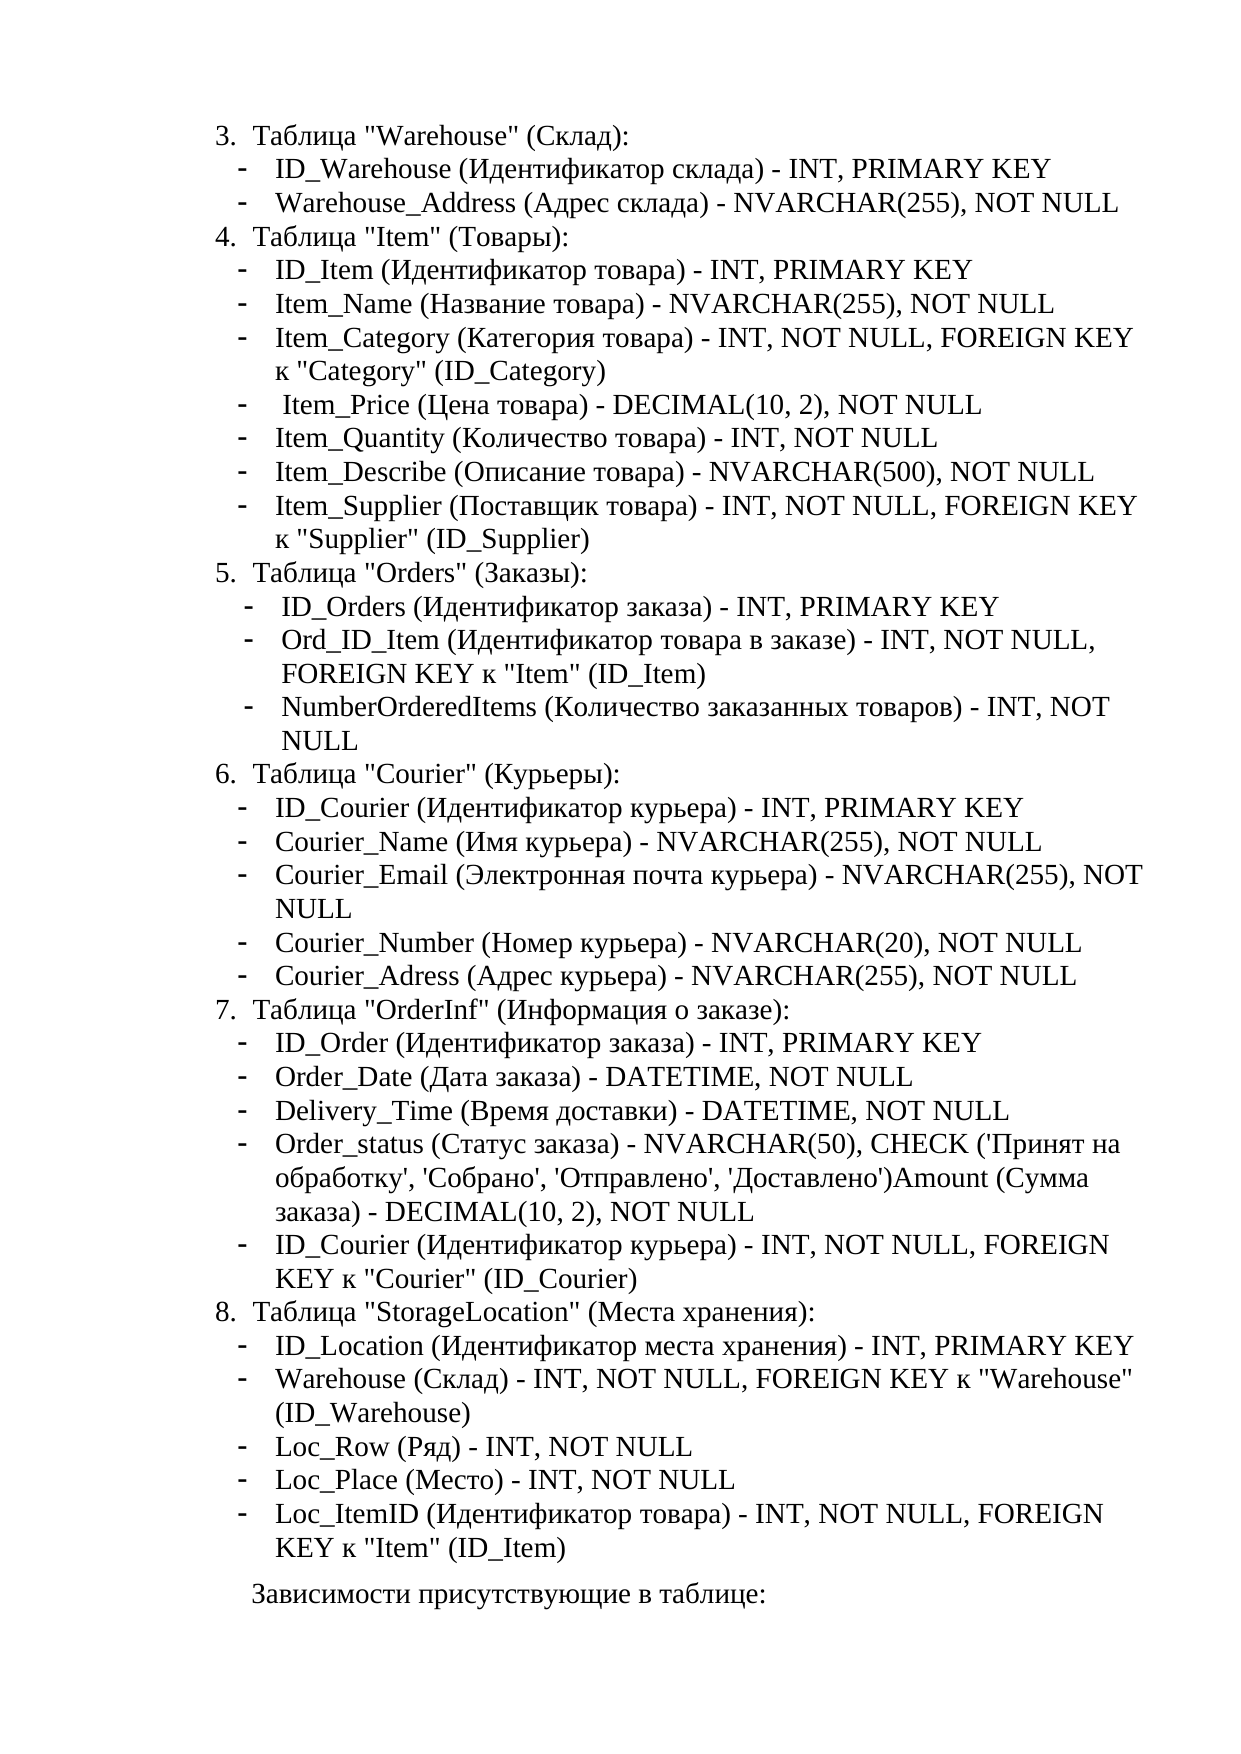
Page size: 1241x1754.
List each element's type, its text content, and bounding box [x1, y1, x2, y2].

list Loc_ItemID (Идентификатор товара) - INT, NOT NULL, FOREIGN KEY к "Item" (ID_Item) [237, 1496, 1152, 1563]
list Таблица "StorageLocation" (Места хранения): [215, 1294, 1152, 1328]
list Order_status (Статус заказа) - NVARCHAR(50), CHECK ('Принят на обработку', 'Собрано', 'Отправлено', 'Доставлено')Amount (Сумма заказа) - DECIMAL(10, 2), NOT NULL [237, 1126, 1152, 1227]
list ID_Warehouse (Идентификатор склада) - INT, PRIMARY KEY [237, 152, 1152, 185]
list Loc_Row (Ряд) - INT, NOT NULL [237, 1429, 1152, 1462]
list Courier_Number (Номер курьера) - NVARCHAR(20), NOT NULL [237, 925, 1152, 958]
list Item_Category (Категория товара) - INT, NOT NULL, FOREIGN KEY к "Category" (ID_Category) [237, 320, 1152, 387]
list Таблица "OrderInf" (Информация о заказе): [215, 992, 1152, 1026]
list Loc_Place (Место) - INT, NOT NULL [237, 1462, 1152, 1496]
list Order_Date (Дата заказа) - DATETIME, NOT NULL [237, 1059, 1152, 1093]
list ID_Location (Идентификатор места хранения) - INT, PRIMARY KEY [237, 1328, 1152, 1362]
text Зависимости присутствующие в таблице: [177, 1576, 1152, 1609]
list ID_Item (Идентификатор товара) - INT, PRIMARY KEY [237, 252, 1152, 286]
list Courier_Email (Электронная почта курьера) - NVARCHAR(255), NOT NULL [237, 857, 1152, 925]
list Courier_Adress (Адрес курьера) - NVARCHAR(255), NOT NULL [237, 958, 1152, 992]
list Courier_Name (Имя курьера) - NVARCHAR(255), NOT NULL [237, 824, 1152, 857]
list Item_Supplier (Поставщик товара) - INT, NOT NULL, FOREIGN KEY к "Supplier" (ID_Supplier) [237, 488, 1152, 555]
list ID_Orders (Идентификатор заказа) - INT, PRIMARY KEY [243, 589, 1152, 622]
list Таблица "Orders" (Заказы): [215, 555, 1152, 589]
list Таблица "Item" (Товары): [215, 219, 1152, 252]
list Warehouse_Address (Адрес склада) - NVARCHAR(255), NOT NULL [237, 185, 1152, 219]
list Item_Name (Название товара) - NVARCHAR(255), NOT NULL [237, 286, 1152, 320]
list Item_Quantity (Количество товара) - INT, NOT NULL [237, 421, 1152, 454]
list ID_Courier (Идентификатор курьера) - INT, PRIMARY KEY [237, 790, 1152, 824]
list Ord_ID_Item (Идентификатор товара в заказе) - INT, NOT NULL, FOREIGN KEY к "Item" (ID_Item) [243, 622, 1152, 689]
list Item_Price (Цена товара) - DECIMAL(10, 2), NOT NULL [237, 387, 1152, 421]
list NumberOrderedItems (Количество заказанных товаров) - INT, NOT NULL [243, 689, 1152, 757]
list Warehouse (Склад) - INT, NOT NULL, FOREIGN KEY к "Warehouse" (ID_Warehouse) [237, 1362, 1152, 1429]
list Delivery_Time (Время доставки) - DATETIME, NOT NULL [237, 1093, 1152, 1126]
list Таблица "Warehouse" (Склад): [215, 118, 1152, 152]
list Item_Describe (Описание товара) - NVARCHAR(500), NOT NULL [237, 454, 1152, 488]
list ID_Order (Идентификатор заказа) - INT, PRIMARY KEY [237, 1026, 1152, 1059]
list ID_Courier (Идентификатор курьера) - INT, NOT NULL, FOREIGN KEY к "Courier" (ID_Courier) [237, 1227, 1152, 1294]
list Таблица "Courier" (Курьеры): [215, 757, 1152, 790]
